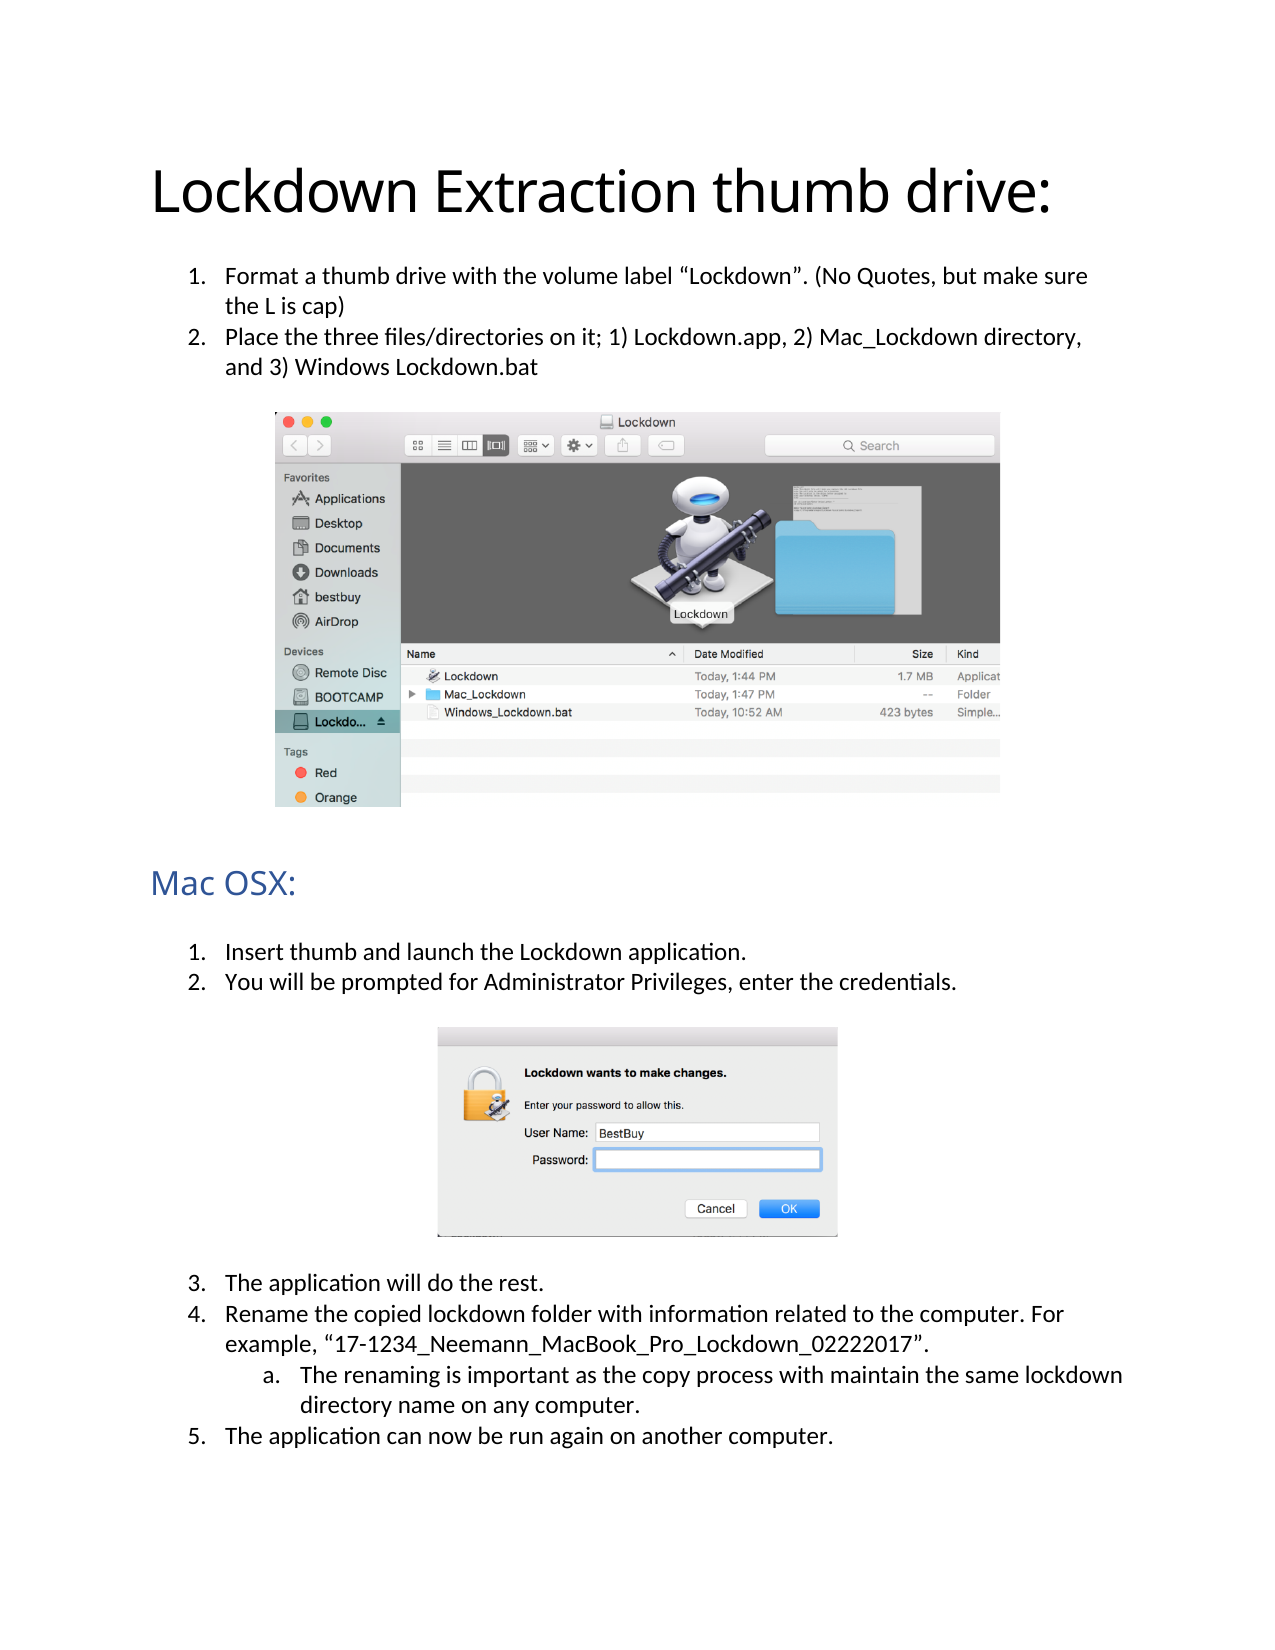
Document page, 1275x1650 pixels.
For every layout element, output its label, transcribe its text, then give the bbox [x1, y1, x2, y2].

list Rename the copied lockdown folder with information related to the computer. For example, “17-1234_Neemann_MacBook_Pro_Lockdown_02222017”. [187, 1298, 1125, 1359]
list Insert thumb and launch the Lockdown application. [187, 936, 1125, 966]
picture [275, 412, 1001, 807]
subtitle Mac OSX: [150, 860, 1125, 905]
title Lockdown Extraction thumb drive: [150, 150, 1125, 229]
list Format a thumb drive with the volume label “Lockdown”. (No Quotes, but make sure the L is cap) [187, 260, 1125, 321]
list The renaming is important as the copy process with maintain the same lockdown directory name on any computer. [262, 1359, 1125, 1420]
list The application will do the rest. [187, 1267, 1125, 1298]
list The application can now be run again on another computer. [187, 1420, 1125, 1451]
picture [437, 1027, 838, 1237]
list Place the three files/directories on it; 1) Lockdown.app, 2) Mac_Lockdown directory, and 3) Windows Lockdown.bat [187, 321, 1125, 382]
list You will be prompted for Administrator Privileges, enter the credentials. [187, 966, 1125, 997]
